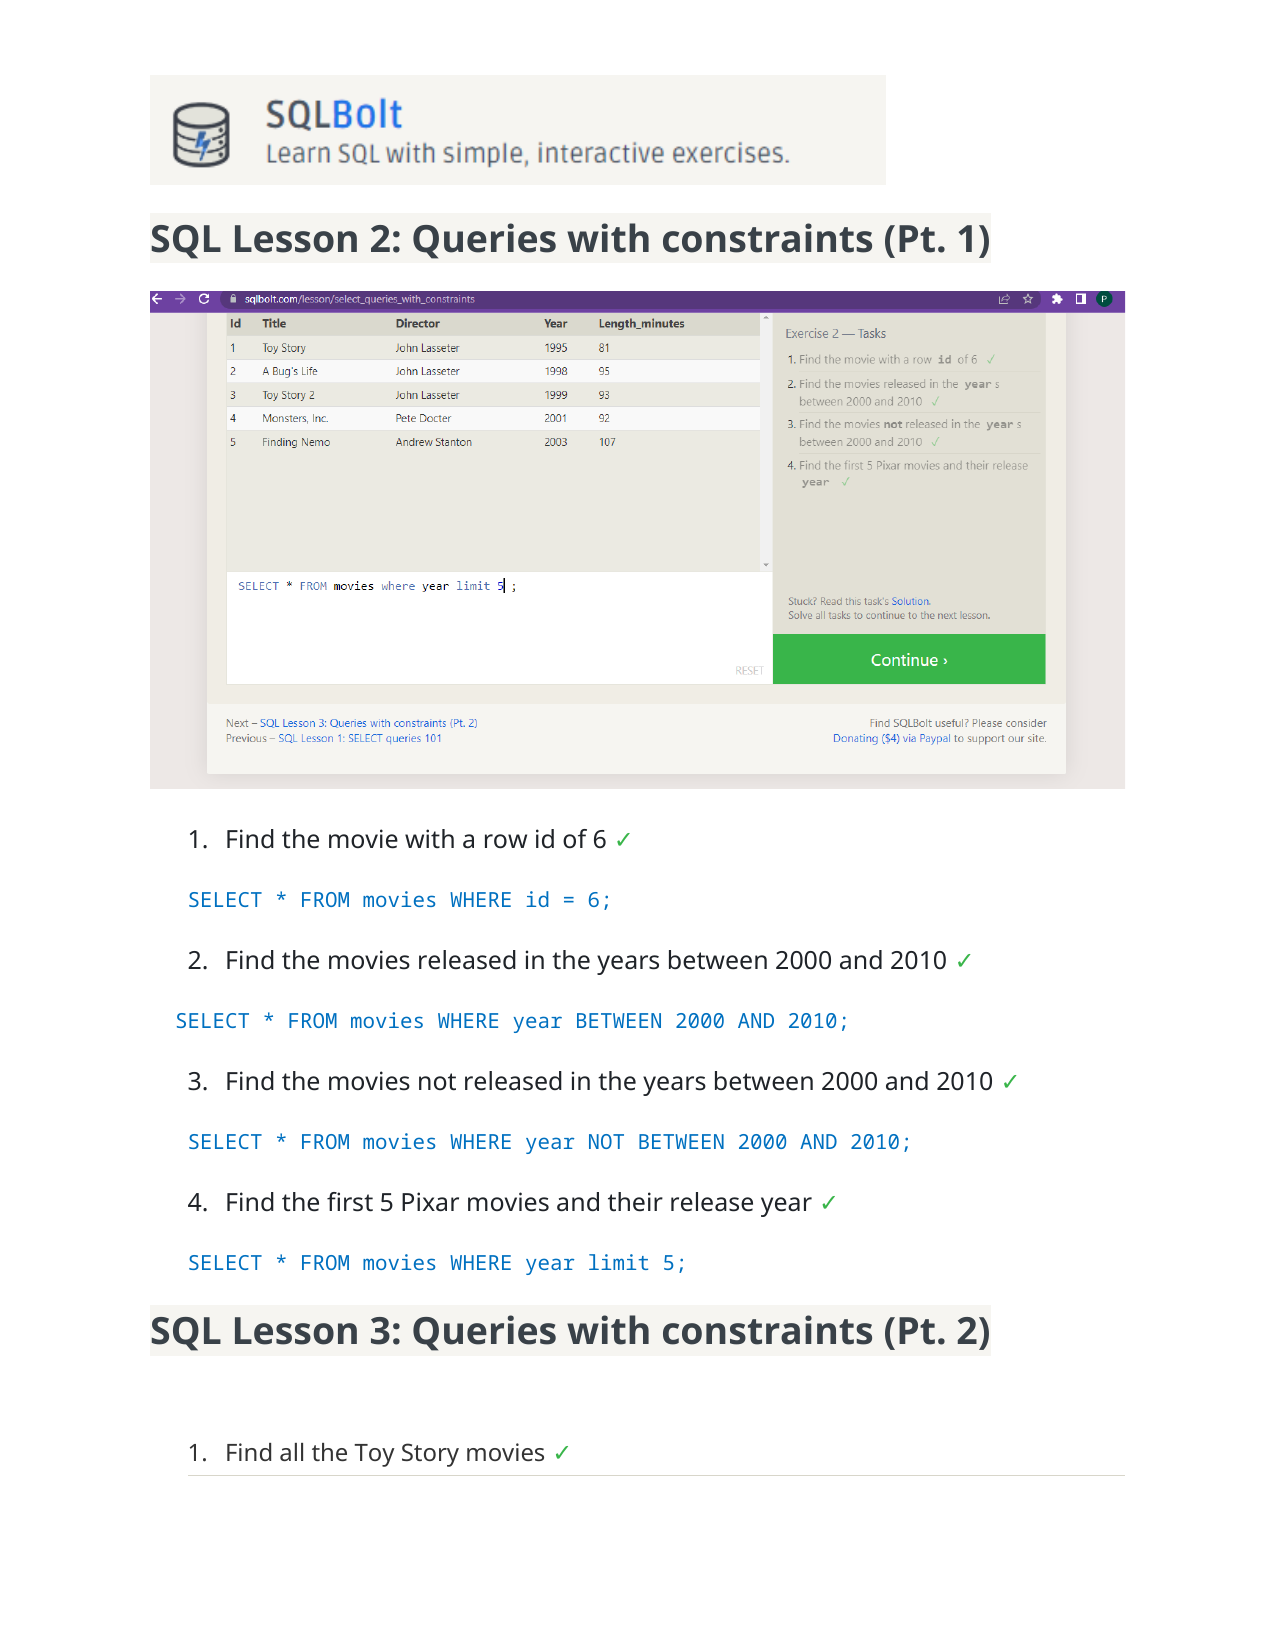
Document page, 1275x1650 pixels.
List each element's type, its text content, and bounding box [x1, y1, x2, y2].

list Find the movie with a row id of 6 ✓ [187, 822, 1125, 856]
list Find the movies released in the years between 2000 and 2010 ✓ [187, 943, 1125, 977]
list Find the movies not released in the years between 2000 and 2010 ✓ [187, 1063, 1125, 1098]
list Find the first 5 Pixar movies and their release year ✓ [187, 1184, 1125, 1218]
text SELECT * FROM movies WHERE year BETWEEN 2000 AND 2010; [150, 1006, 1125, 1034]
text SELECT * FROM movies WHERE year NOT BETWEEN 2000 AND 2010; [150, 1127, 1125, 1155]
text SQL Lesson 2: Queries with constraints (Pt. 1) [150, 212, 1125, 263]
text SQL Lesson 3: Queries with constraints (Pt. 2) [150, 1304, 1125, 1356]
text SELECT * FROM movies WHERE id = 6; [150, 885, 1125, 913]
picture [150, 291, 1125, 789]
list Find all the Toy Story movies ✓ [187, 1436, 1125, 1476]
text SELECT * FROM movies WHERE year limit 5; [150, 1248, 1125, 1276]
picture [150, 75, 886, 185]
